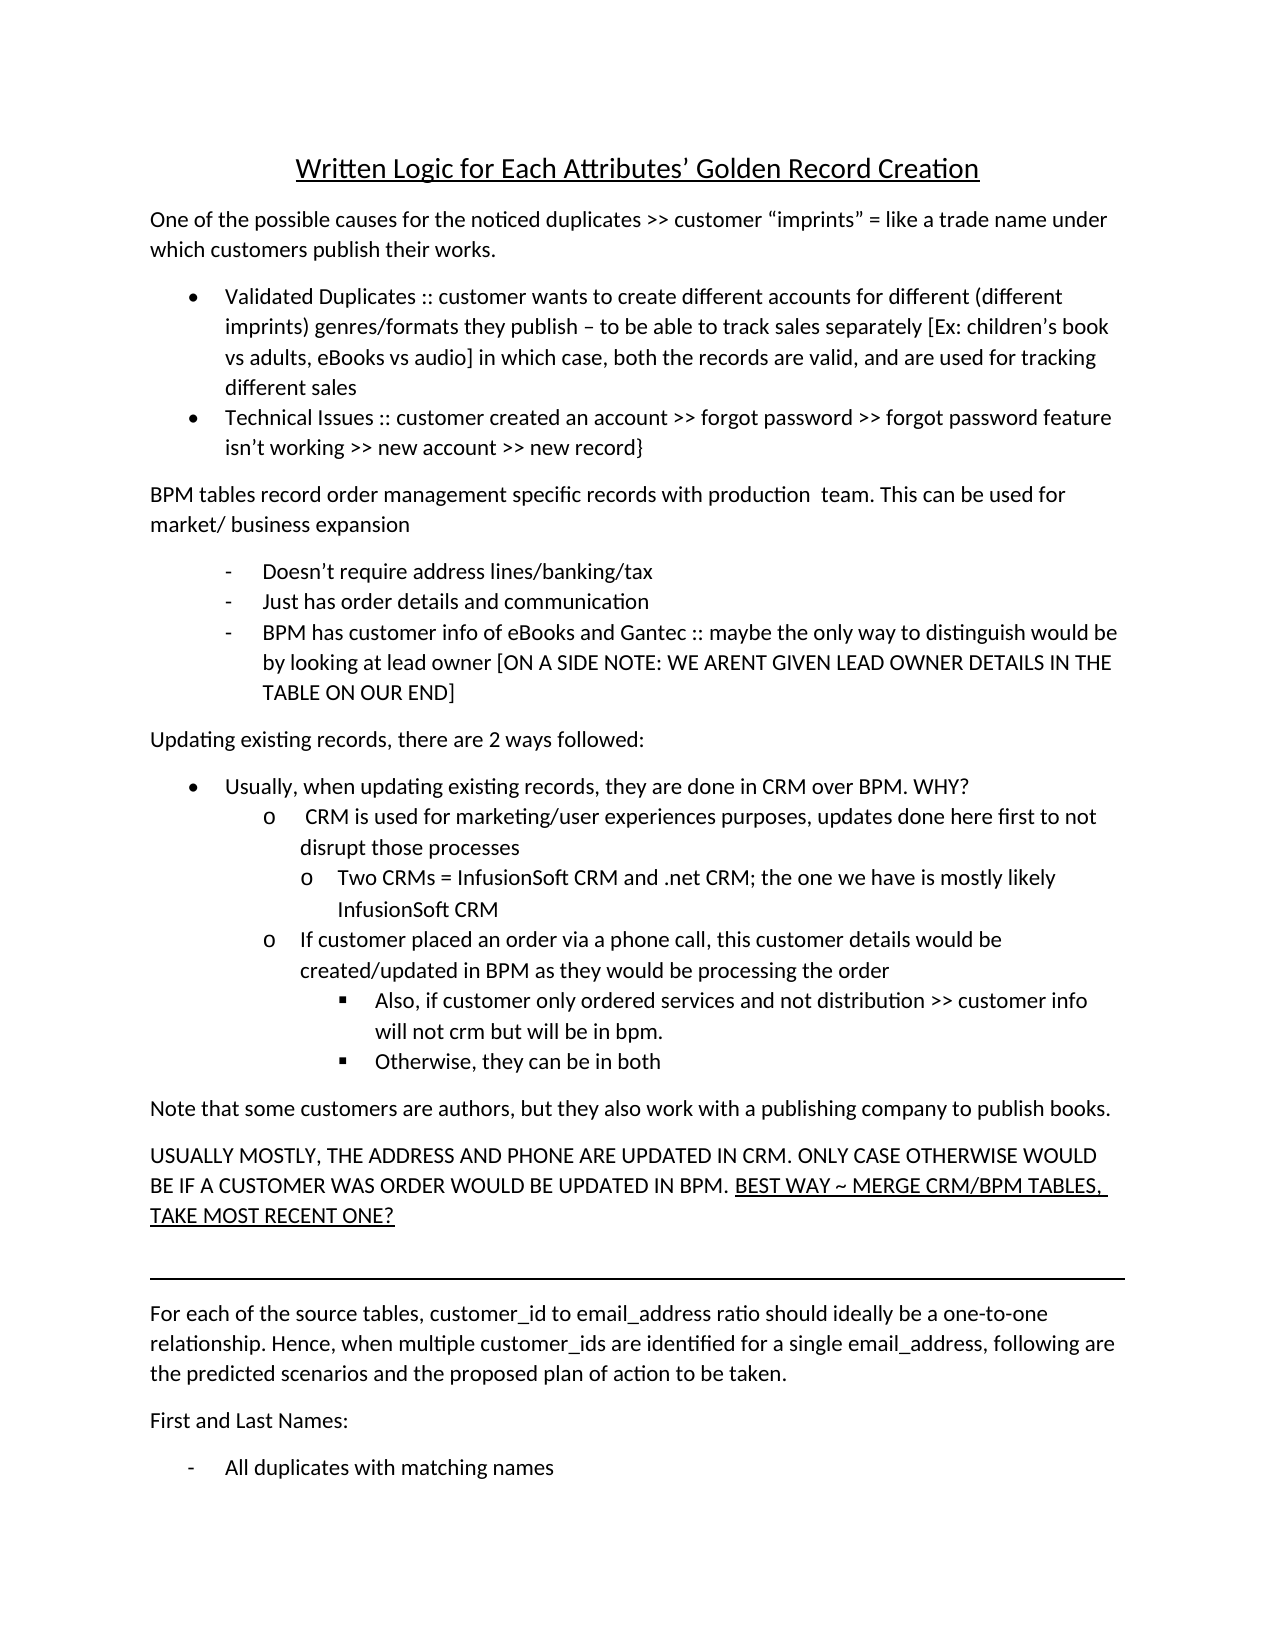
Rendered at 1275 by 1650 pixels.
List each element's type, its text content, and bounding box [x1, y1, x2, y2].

list Doesn’t require address lines/banking/tax [225, 557, 1125, 585]
list Otherwise, they can be in both [337, 1047, 1125, 1075]
text Updating existing records, there are 2 ways followed: [150, 725, 1125, 753]
text BPM tables record order management specific records with production team. This can be used for market/ business expansion [150, 480, 1125, 538]
list Just has order details and communication [225, 587, 1125, 615]
list Two CRMs = InfusionSoft CRM and .net CRM; the one we have is mostly likely InfusionSoft CRM [300, 863, 1125, 923]
list CRM is used for marketing/user experiences purposes, updates done here first to not disrupt those processes [262, 802, 1125, 861]
list Validated Duplicates :: customer wants to create different accounts for different (different imprints) genres/formats they publish – to be able to track sales separately [Ex: children’s book vs adults, eBooks vs audio] in which case, both the records are valid, and are used for tracking different sales [187, 282, 1125, 401]
text For each of the source tables, customer_id to email_address ratio should ideally be a one-to-one relationship. Hence, when multiple customer_ids are identified for a single email_address, following are the predicted scenarios and the proposed plan of action to be taken. [150, 1299, 1125, 1387]
list BPM has customer info of eBooks and Gantec :: maybe the only way to distinguish would be by looking at lead owner [ON A SIDE NOTE: WE ARENT GIVEN LEAD OWNER DETAILS IN THE TABLE ON OUR END] [225, 618, 1125, 706]
list Usually, when updating existing records, they are done in CRM over BPM. WHY? [187, 772, 1125, 800]
list All duplicates with matching names [187, 1453, 1125, 1481]
text USUALLY MOSTLY, THE ADDRESS AND PHONE ARE UPDATED IN CRM. ONLY CASE OTHERWISE WOULD BE IF A CUSTOMER WAS ORDER WOULD BE UPDATED IN BPM. BEST WAY ~ MERGE CRM/BPM TABLES, TAKE MOST RECENT ONE? [150, 1141, 1125, 1229]
list If customer placed an order via a phone call, this customer details would be created/updated in BPM as they would be processing the order [262, 925, 1125, 984]
text One of the possible causes for the noticed duplicates >> customer “imprints” = like a trade name under which customers publish their works. [150, 205, 1125, 263]
list Technical Issues :: customer created an account >> forgot password >> forgot password feature isn’t working >> new account >> new record} [187, 403, 1125, 461]
text Written Logic for Each Attributes’ Golden Record Creation [150, 150, 1125, 186]
list Also, if customer only ordered services and not distribution >> customer info will not crm but will be in bpm. [337, 987, 1125, 1045]
text Note that some customers are authors, but they also work with a publishing company to publish books. [150, 1094, 1125, 1122]
text First and Last Names: [150, 1406, 1125, 1434]
